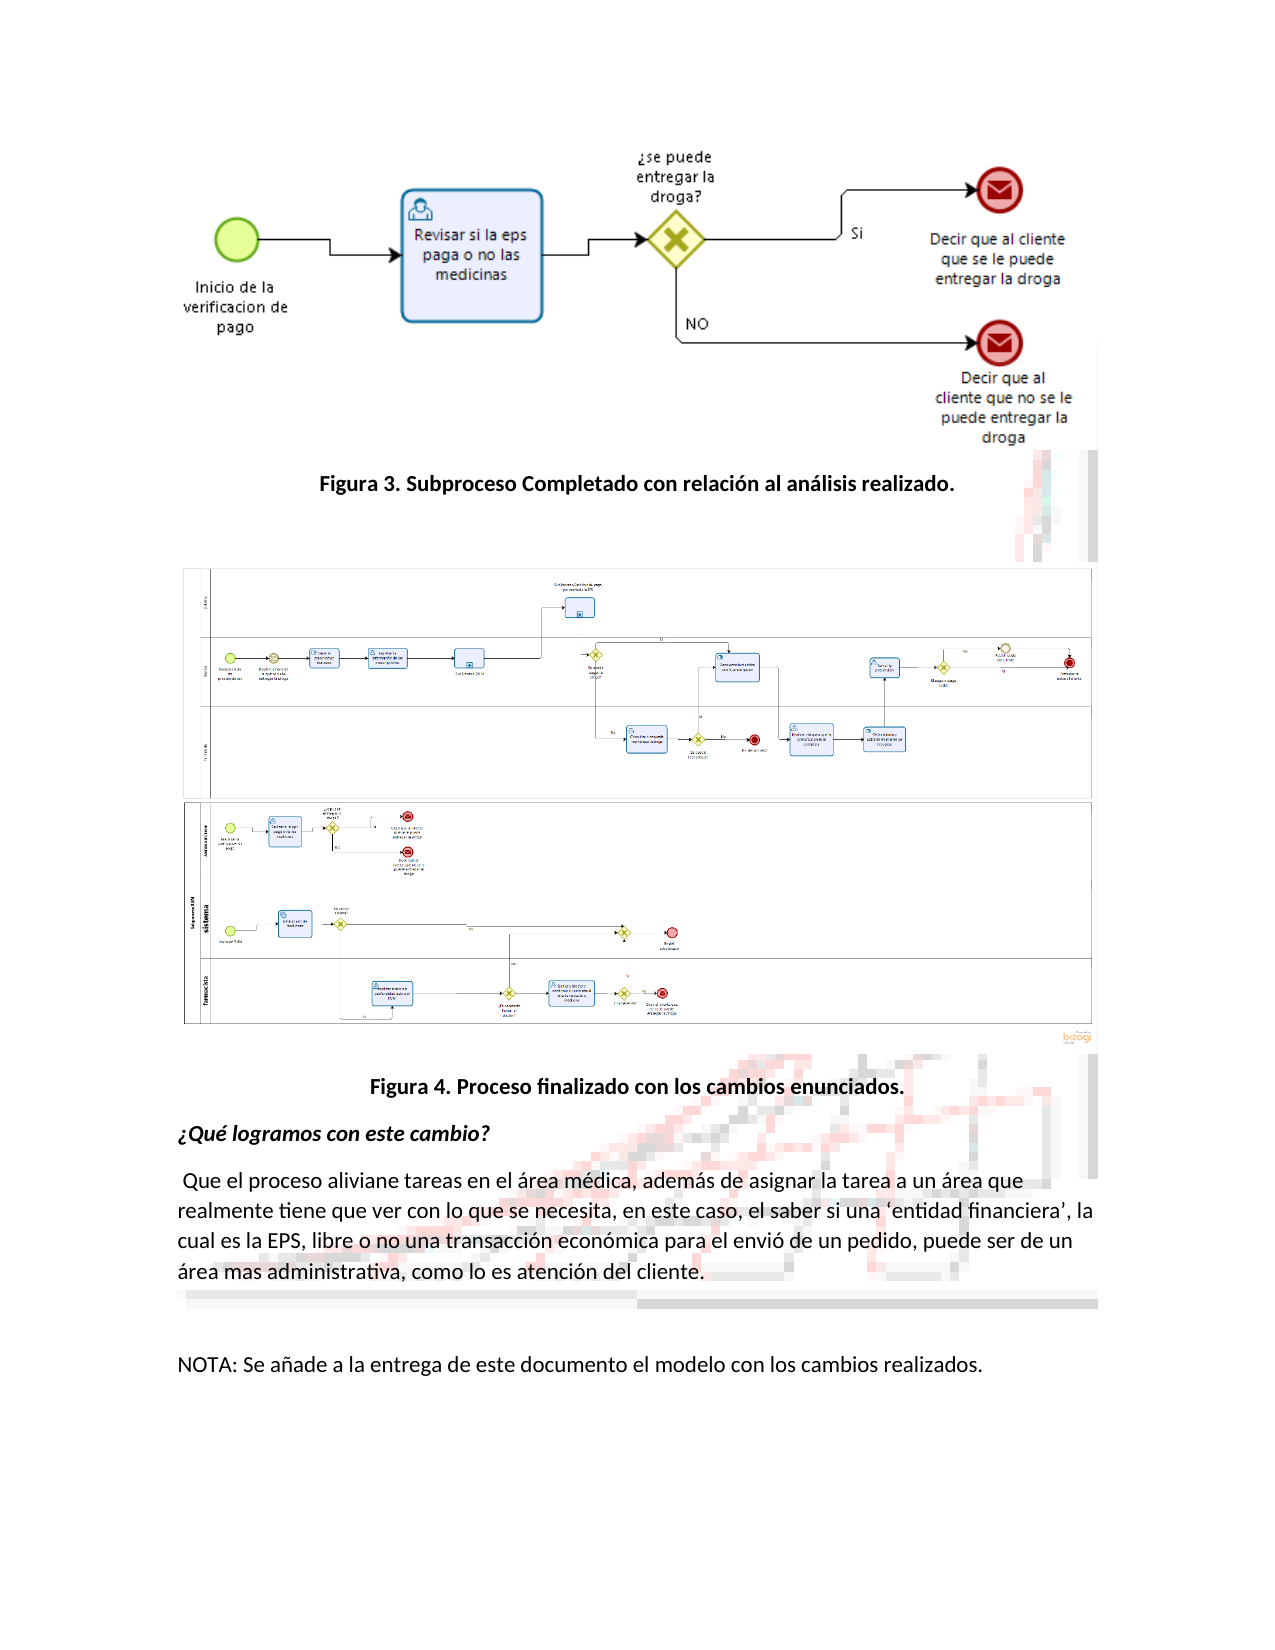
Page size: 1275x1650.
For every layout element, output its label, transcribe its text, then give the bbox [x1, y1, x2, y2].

picture [177, 147, 1098, 450]
text Figura 3. Subproceso Completado con relación al análisis realizado. [177, 469, 1098, 497]
text NOTA: Se añade a la entrega de este documento el modelo con los cambios realizados. [177, 1351, 1098, 1378]
text Que el proceso aliviane tareas en el área médica, además de asignar la tarea a un área que realmente tiene que ver con lo que se necesita, en este caso, el saber si una ‘entidad financiera’, la cual es la EPS, libre o no una transacción económica para el envió de un pedido, puede ser de un área mas administrativa, como lo es atención del cliente. [177, 1166, 1098, 1285]
text Figura 4. Proceso finalizado con los cambios enunciados. [177, 1072, 1098, 1100]
text ¿Qué logramos con este cambio? [177, 1119, 1098, 1147]
picture [177, 562, 1098, 1054]
